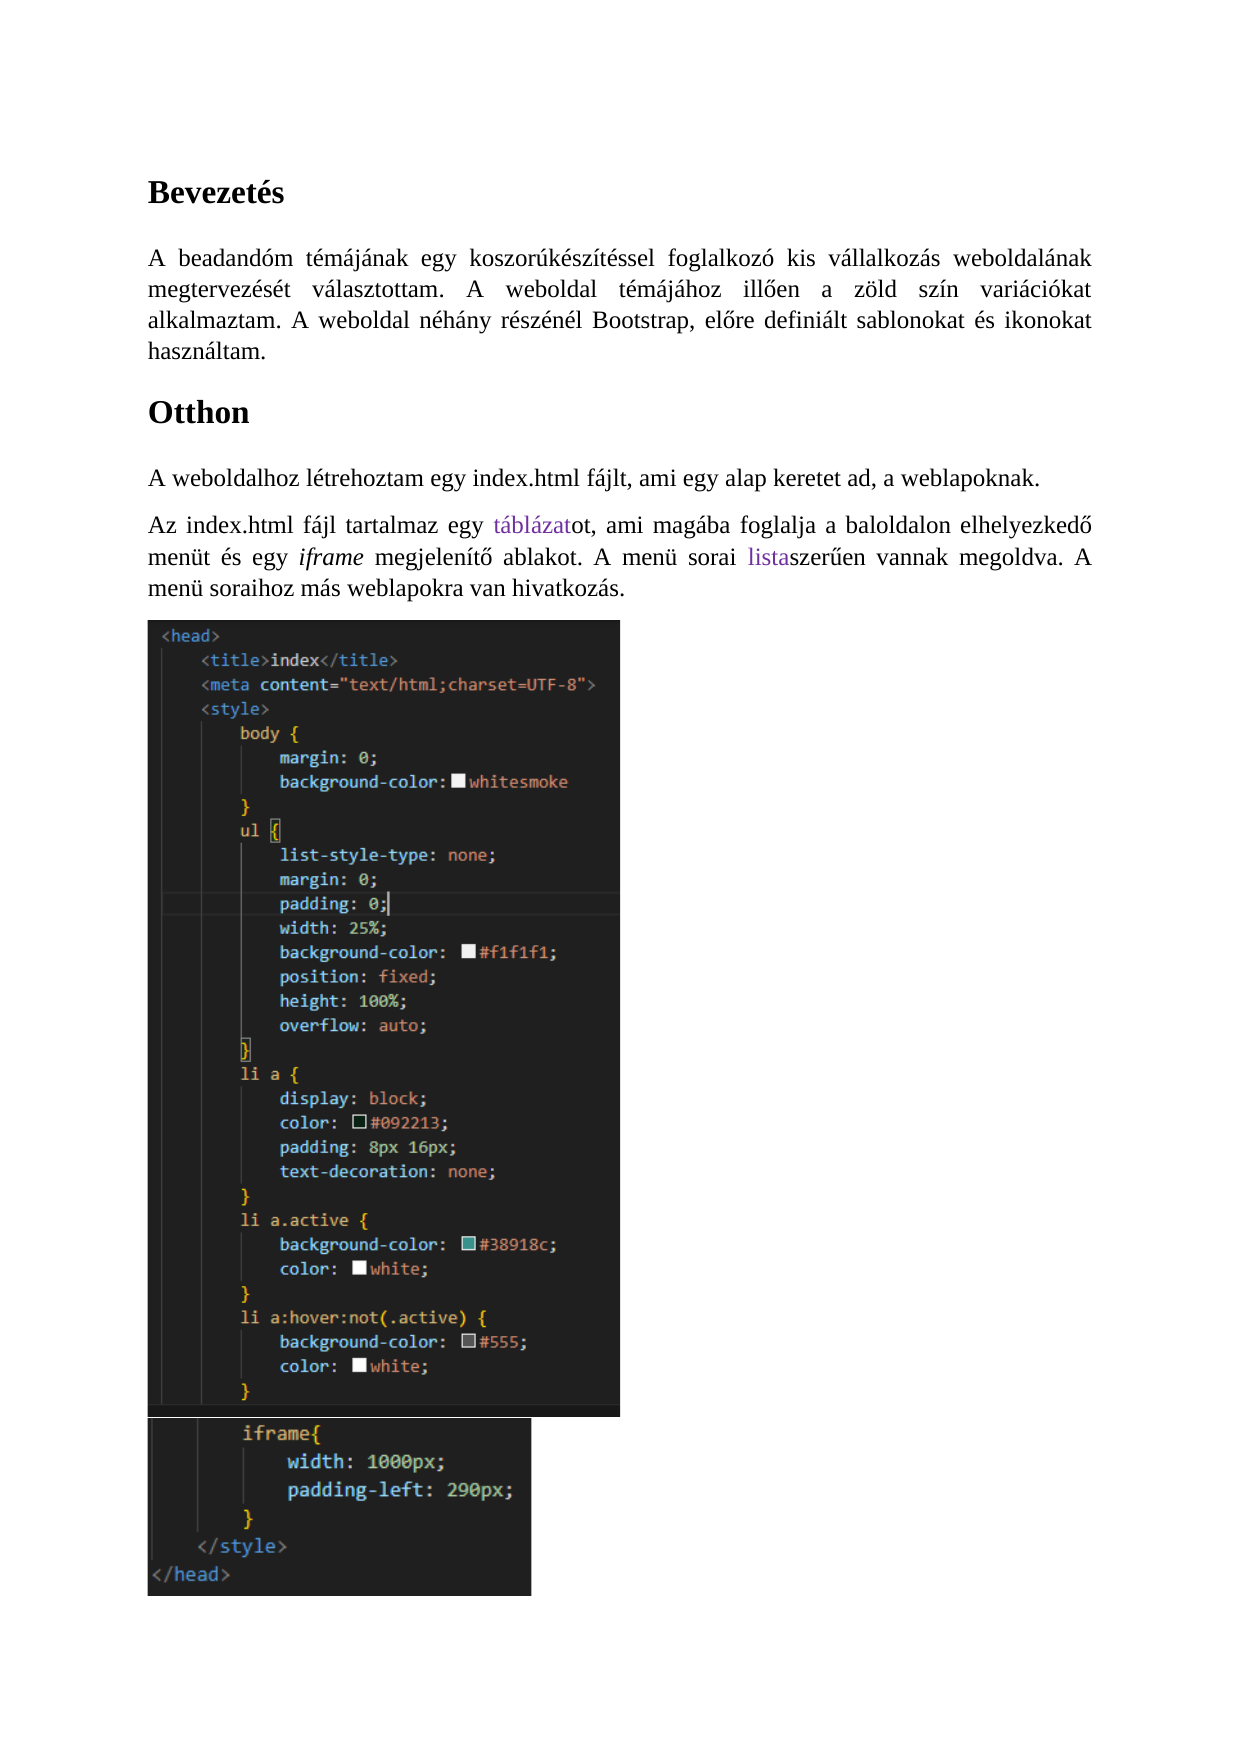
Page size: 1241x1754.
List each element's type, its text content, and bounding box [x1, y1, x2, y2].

picture [147, 620, 621, 1417]
text A beadandóm témájának egy koszorúkészítéssel foglalkozó kis vállalkozás weboldalának megtervezését választottam. A weboldal témájához illően a zöld szín variációkat alkalmaztam. A weboldal néhány részénél Bootstrap, előre definiált sablonokat és ikonokat használtam. [148, 243, 1093, 365]
subtitle Bevezetés [148, 173, 1093, 211]
text A weboldalhoz létrehoztam egy index.html fájlt, ami egy alap keretet ad, a weblapoknak. [148, 463, 1093, 492]
picture [147, 1418, 532, 1596]
subtitle Otthon [148, 392, 1093, 431]
text Az index.html fájl tartalmaz egy táblázatot, ami magába foglalja a baloldalon elhelyezkedő menüt és egy iframe megjelenítő ablakot. A menü sorai listaszerűen vannak megoldva. A menü soraihoz más weblapokra van hivatkozás. [148, 511, 1093, 601]
